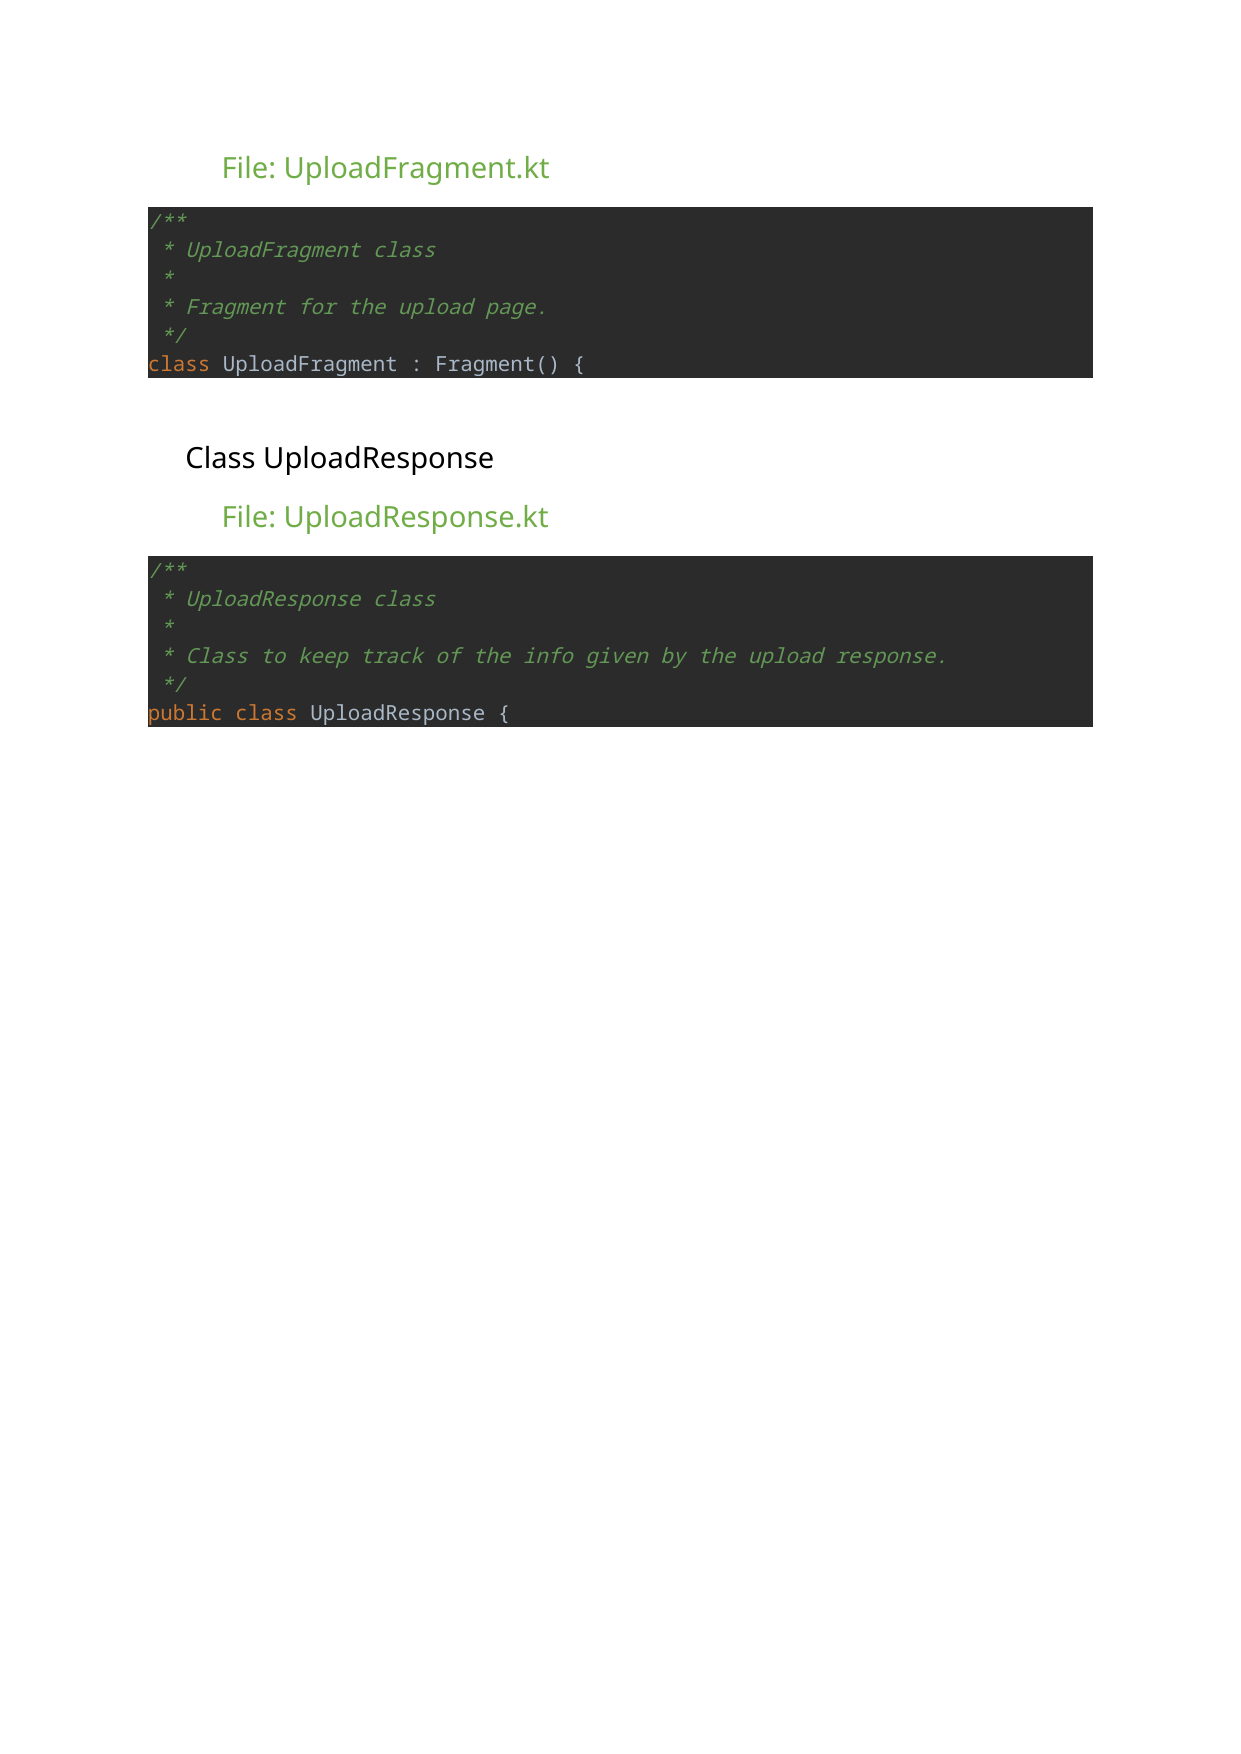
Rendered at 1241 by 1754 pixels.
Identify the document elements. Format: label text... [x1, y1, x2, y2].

text File: UploadResponse.kt [148, 497, 1093, 536]
text File: UploadFragment.kt [148, 148, 1093, 187]
text /** * UploadResponse class * * Class to keep track of the info given by the upload response. */ public class UploadResponse { [148, 556, 1093, 727]
text Class UploadResponse [185, 437, 1093, 477]
text /** * UploadFragment class * * Fragment for the upload page. */ class UploadFragment : Fragment() { [148, 207, 1093, 378]
